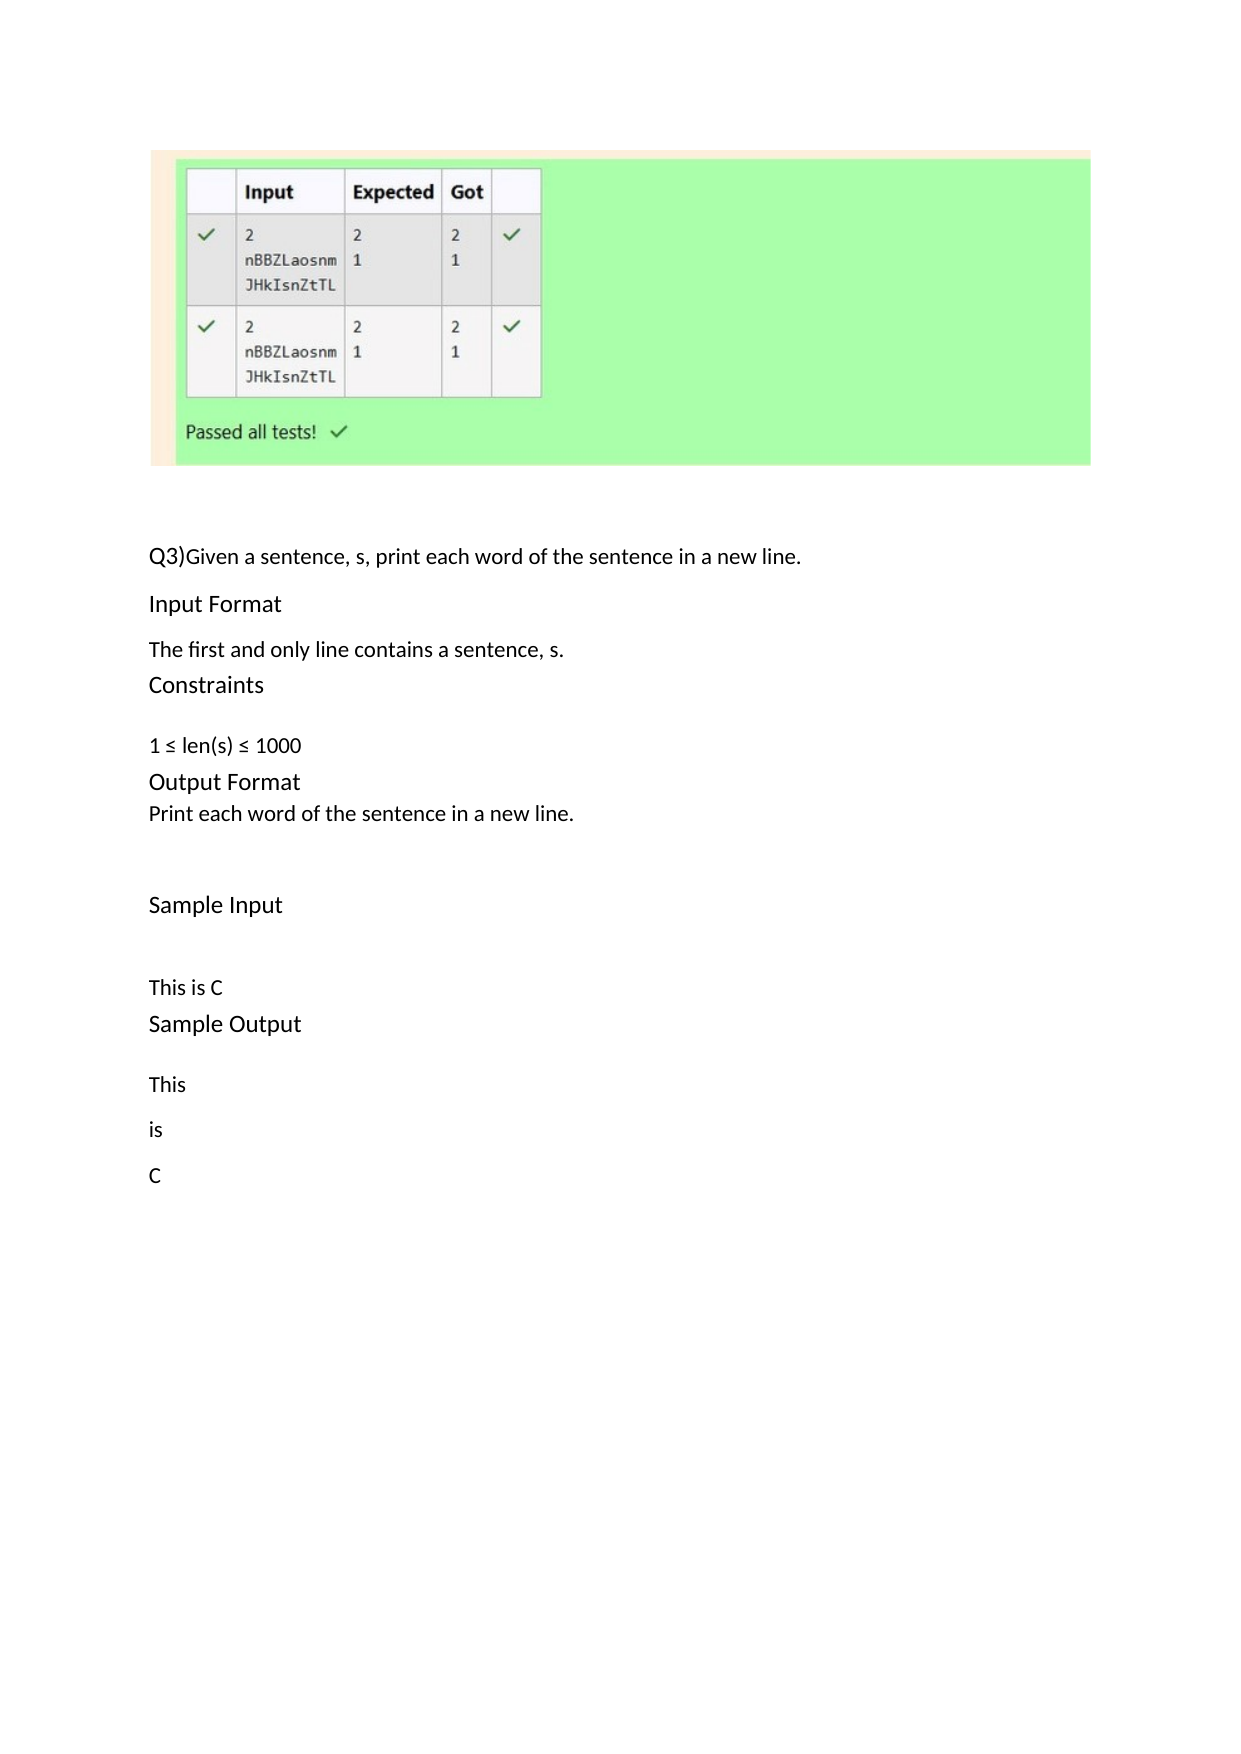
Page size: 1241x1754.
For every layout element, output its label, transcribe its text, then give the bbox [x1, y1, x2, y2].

text Sample Output [148, 1008, 1004, 1038]
picture [150, 150, 1091, 466]
text C [148, 1161, 1004, 1189]
text is [148, 1116, 1004, 1144]
text This is C [148, 973, 1004, 1002]
text Sample Input [148, 889, 1004, 919]
text Constraints [148, 669, 1004, 700]
text Input Format [148, 588, 1004, 618]
text Output Format [148, 766, 1004, 796]
text The first and only line contains a sentence, s. [148, 635, 1004, 663]
text Print each word of the sentence in a new line. [148, 799, 1004, 827]
text 1 ≤ len(s) ≤ 1000 [148, 732, 1004, 760]
text This [148, 1070, 1004, 1098]
text Q3)Given a sentence, s, print each word of the sentence in a new line. [148, 540, 1004, 571]
